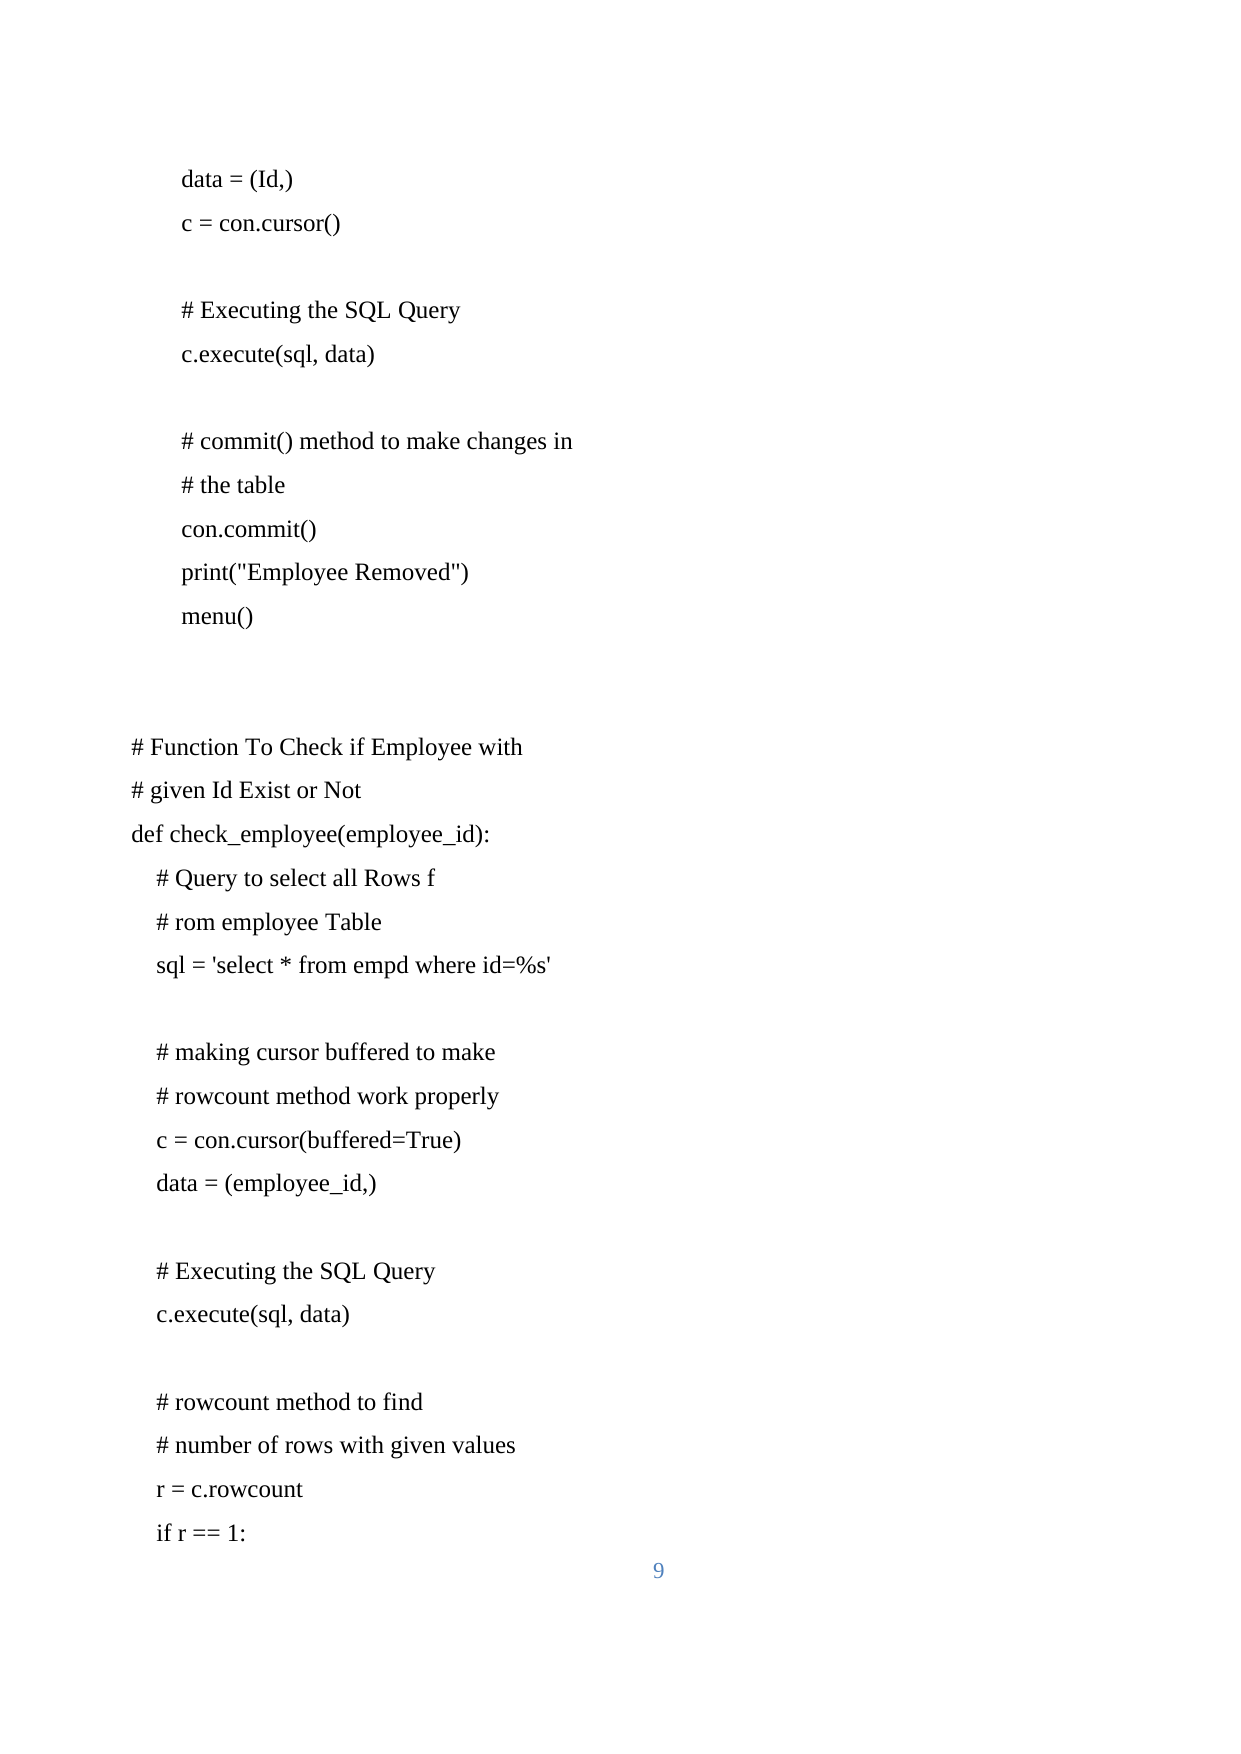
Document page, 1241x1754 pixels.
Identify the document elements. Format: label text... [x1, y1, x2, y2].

text # given Id Exist or Not [131, 776, 1139, 804]
text # rom employee Table [131, 907, 1139, 935]
text data = (Id,) [131, 164, 1139, 193]
text # making cursor buffered to make [131, 1037, 1139, 1066]
text data = (employee_id,) [131, 1168, 1139, 1197]
text # Function To Check if Employee with [131, 732, 1139, 761]
text # the table [131, 470, 1139, 499]
text c = con.cursor(buffered=True) [131, 1125, 1139, 1153]
text if r == 1: [131, 1518, 1139, 1546]
text r = c.rowcount [131, 1474, 1139, 1503]
text c = con.cursor() [131, 208, 1139, 237]
text con.commit() [131, 514, 1139, 542]
text # number of rows with given values [131, 1430, 1139, 1459]
text # rowcount method to find [131, 1387, 1139, 1415]
text def check_employee(employee_id): [131, 819, 1139, 848]
text # rowcount method work properly [131, 1081, 1139, 1110]
text menu() [131, 601, 1139, 630]
text # Executing the SQL Query [131, 1256, 1139, 1284]
text # Executing the SQL Query [131, 296, 1139, 324]
text print("Employee Removed") [131, 557, 1139, 586]
text c.execute(sql, data) [131, 339, 1139, 368]
text # commit() method to make changes in [131, 426, 1139, 455]
text c.execute(sql, data) [131, 1299, 1139, 1328]
text # Query to select all Rows f [131, 863, 1139, 892]
text sql = 'select * from empd where id=%s' [131, 950, 1139, 979]
